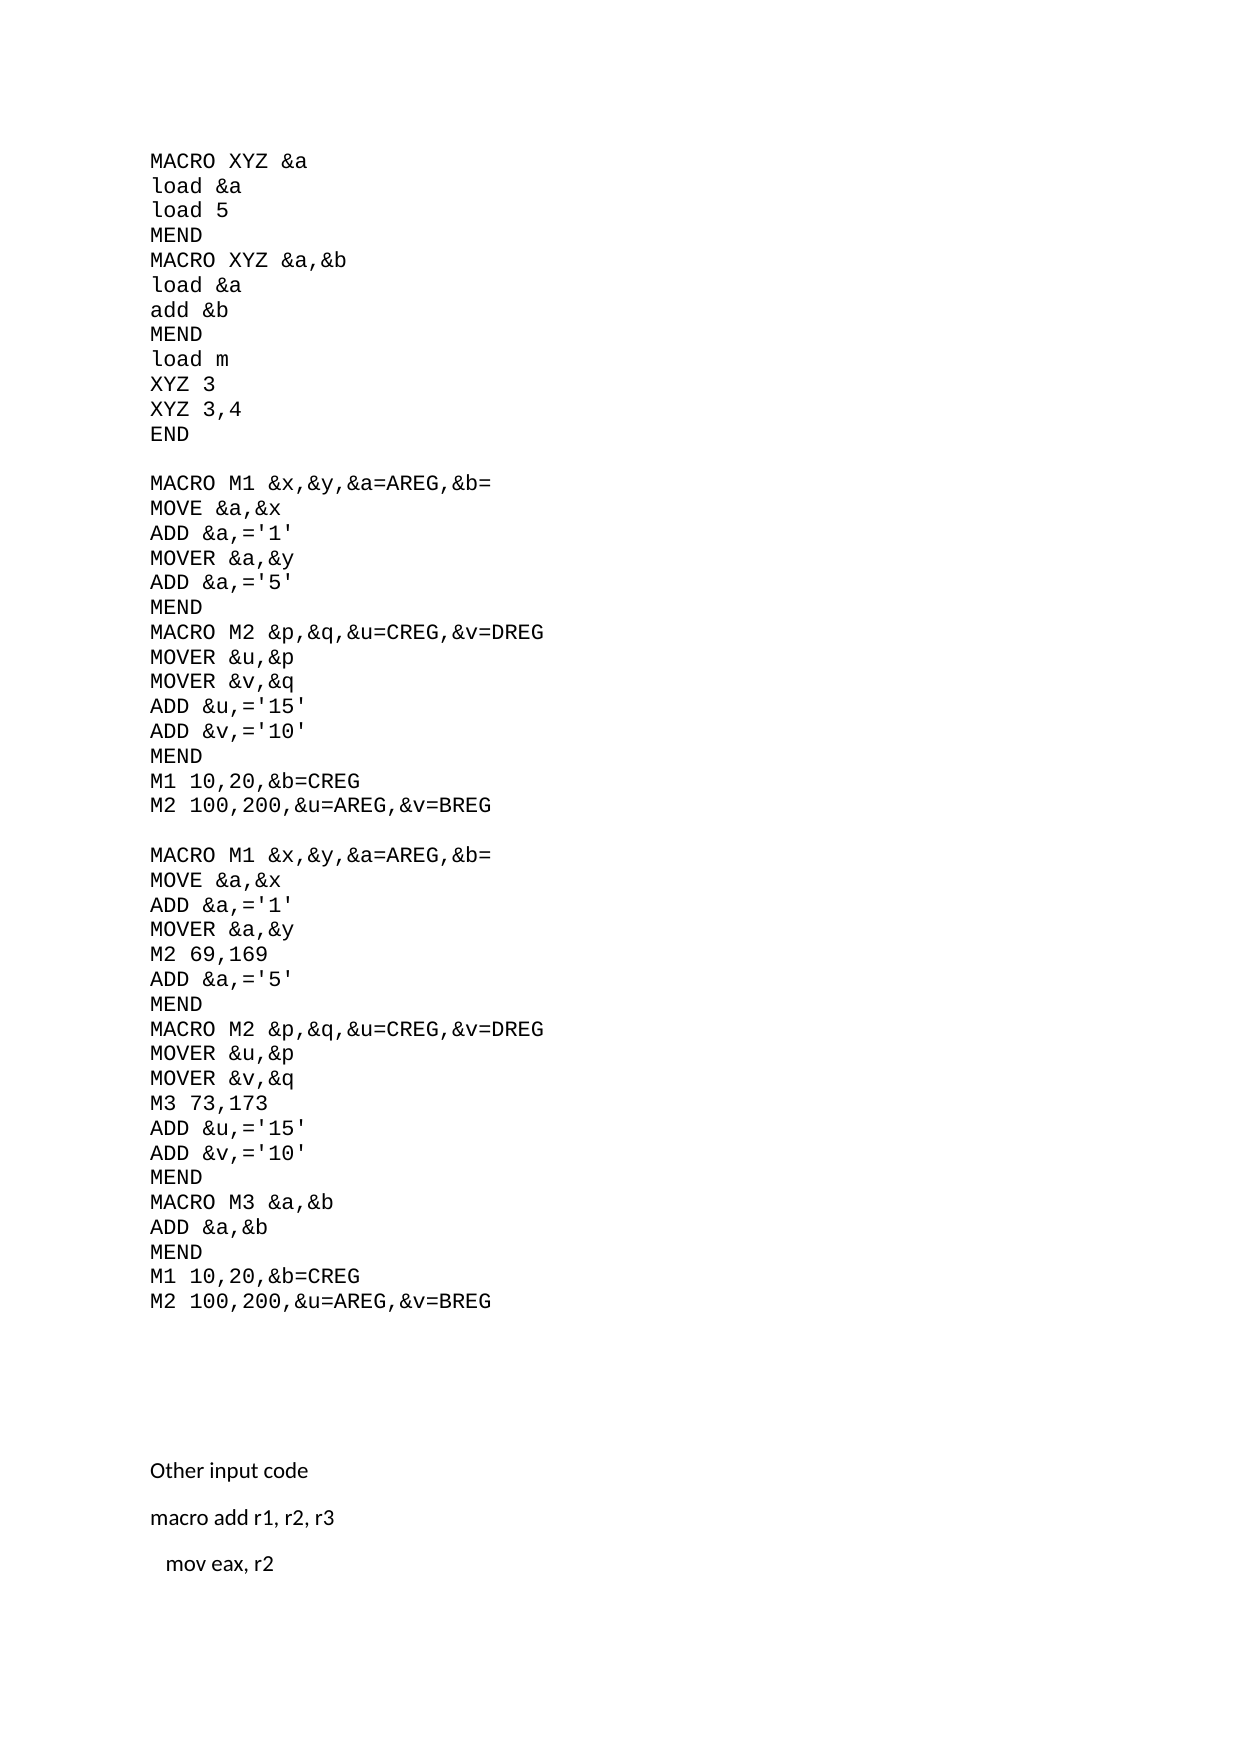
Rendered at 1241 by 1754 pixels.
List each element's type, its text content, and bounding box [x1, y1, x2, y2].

text M1 10,20,&b=CREG [150, 770, 1090, 794]
text MEND [150, 993, 1090, 1018]
text ADD &a,='5' [150, 571, 1090, 596]
text load m [150, 348, 1090, 373]
text load 5 [150, 199, 1090, 224]
text MEND [150, 745, 1090, 770]
text MOVE &a,&x [150, 497, 1090, 522]
text MACRO M3 &a,&b [150, 1191, 1090, 1216]
text MEND [150, 1241, 1090, 1266]
text MEND [150, 224, 1090, 249]
text MACRO XYZ &a,&b [150, 249, 1090, 274]
text ADD &u,='15' [150, 695, 1090, 720]
text ADD &u,='15' [150, 1117, 1090, 1142]
text Other input code [150, 1456, 1090, 1484]
text MOVE &a,&x [150, 869, 1090, 894]
text ADD &a,='5' [150, 968, 1090, 993]
text ADD &a,='1' [150, 522, 1090, 547]
text mov eax, r2 [150, 1549, 1090, 1578]
text MACRO XYZ &a [150, 150, 1090, 175]
text MEND [150, 596, 1090, 621]
text MOVER &v,&q [150, 1067, 1090, 1092]
text XYZ 3 [150, 373, 1090, 398]
text load &a [150, 175, 1090, 199]
text MACRO M2 &p,&q,&u=CREG,&v=DREG [150, 621, 1090, 646]
text M2 69,169 [150, 943, 1090, 968]
text MEND [150, 323, 1090, 348]
text MOVER &v,&q [150, 671, 1090, 695]
text MACRO M1 &x,&y,&a=AREG,&b= [150, 844, 1090, 869]
text load &a [150, 274, 1090, 299]
text XYZ 3,4 [150, 398, 1090, 423]
text MOVER &a,&y [150, 547, 1090, 571]
text ADD &v,='10' [150, 1142, 1090, 1166]
text M2 100,200,&u=AREG,&v=BREG [150, 1290, 1090, 1315]
text M3 73,173 [150, 1092, 1090, 1117]
text MACRO M2 &p,&q,&u=CREG,&v=DREG [150, 1018, 1090, 1042]
text MACRO M1 &x,&y,&a=AREG,&b= [150, 472, 1090, 497]
text MOVER &a,&y [150, 918, 1090, 943]
text MOVER &u,&p [150, 646, 1090, 671]
text MOVER &u,&p [150, 1042, 1090, 1067]
text macro add r1, r2, r3 [150, 1503, 1090, 1531]
text MEND [150, 1166, 1090, 1191]
text END [150, 423, 1090, 447]
text M1 10,20,&b=CREG [150, 1266, 1090, 1290]
text ADD &v,='10' [150, 720, 1090, 745]
text M2 100,200,&u=AREG,&v=BREG [150, 794, 1090, 819]
text ADD &a,='1' [150, 894, 1090, 918]
text ADD &a,&b [150, 1216, 1090, 1241]
text add &b [150, 299, 1090, 323]
